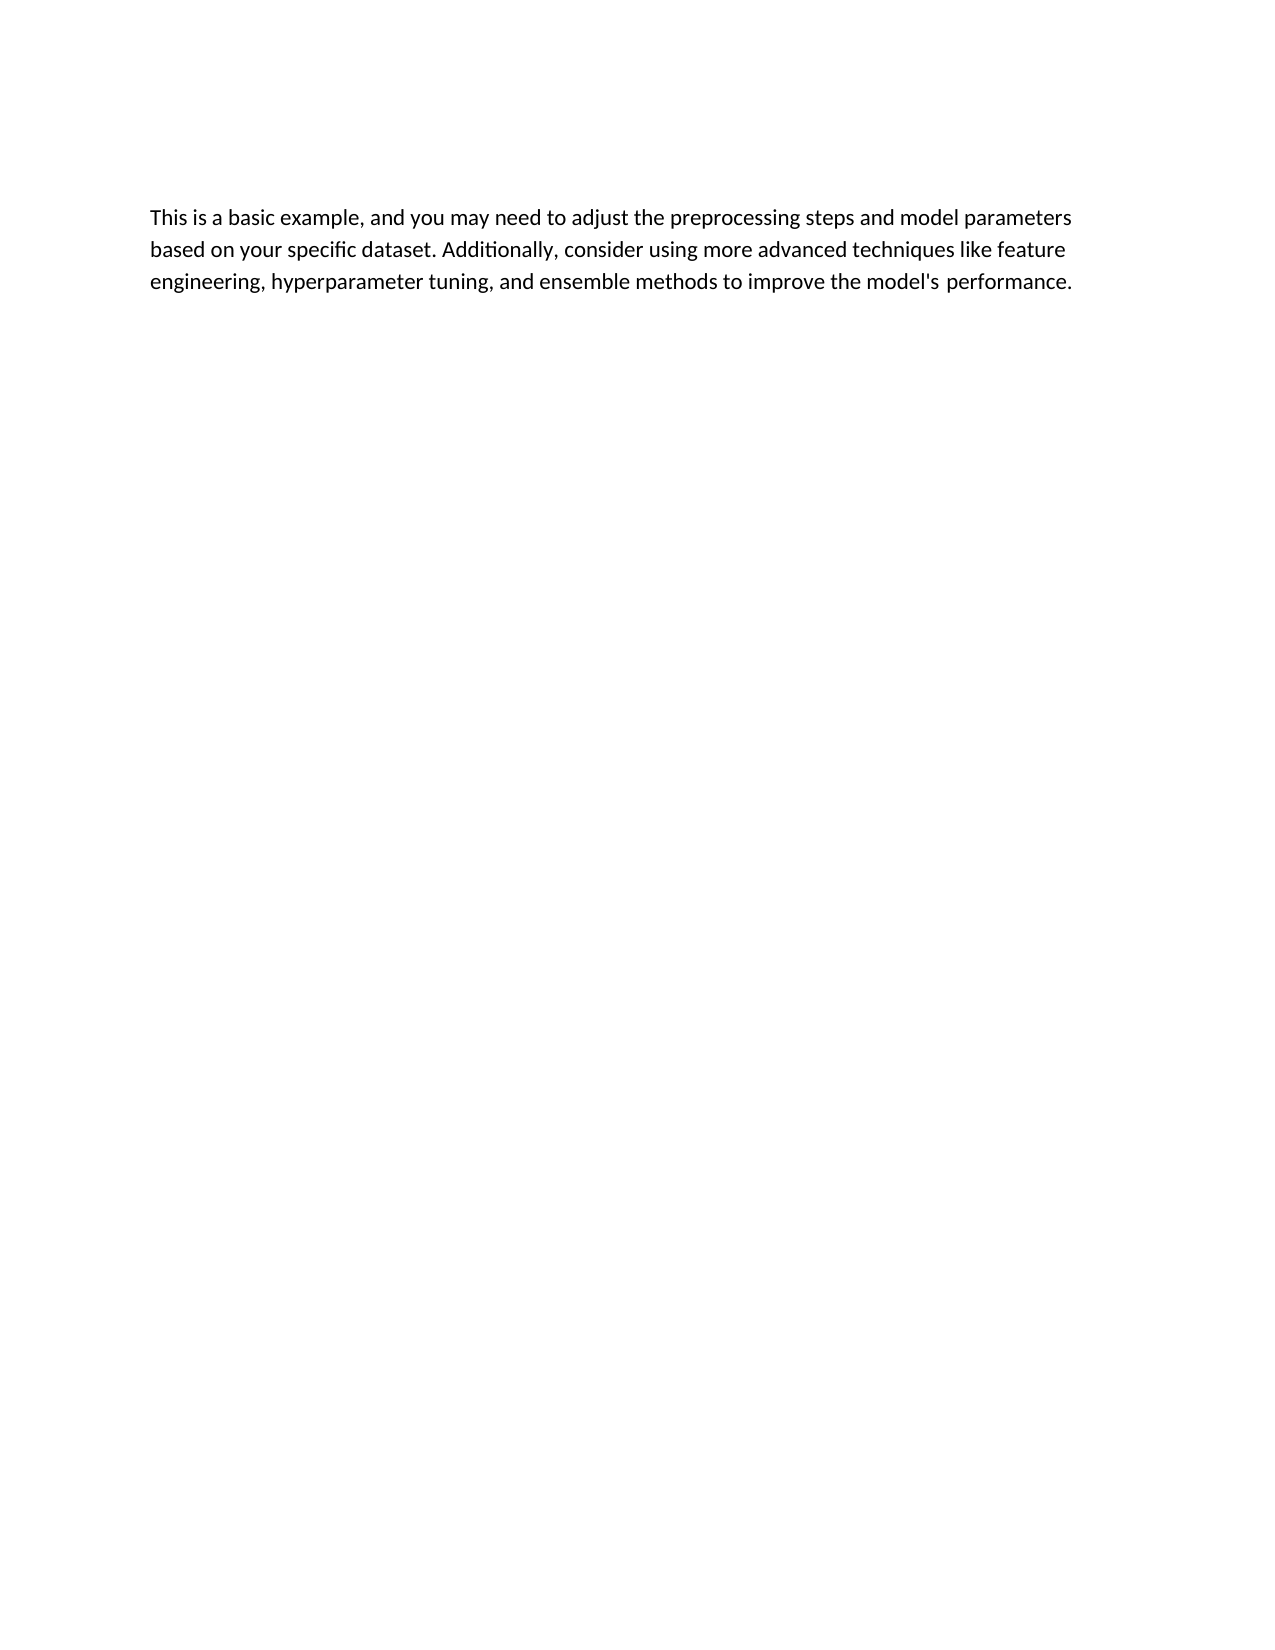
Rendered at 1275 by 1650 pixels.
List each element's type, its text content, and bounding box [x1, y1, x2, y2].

text This is a basic example, and you may need to adjust the preprocessing steps and model parameters based on your specific dataset. Additionally, consider using more advanced techniques like feature engineering, hyperparameter tuning, and ensemble methods to improve the model's performance. [150, 203, 1125, 295]
